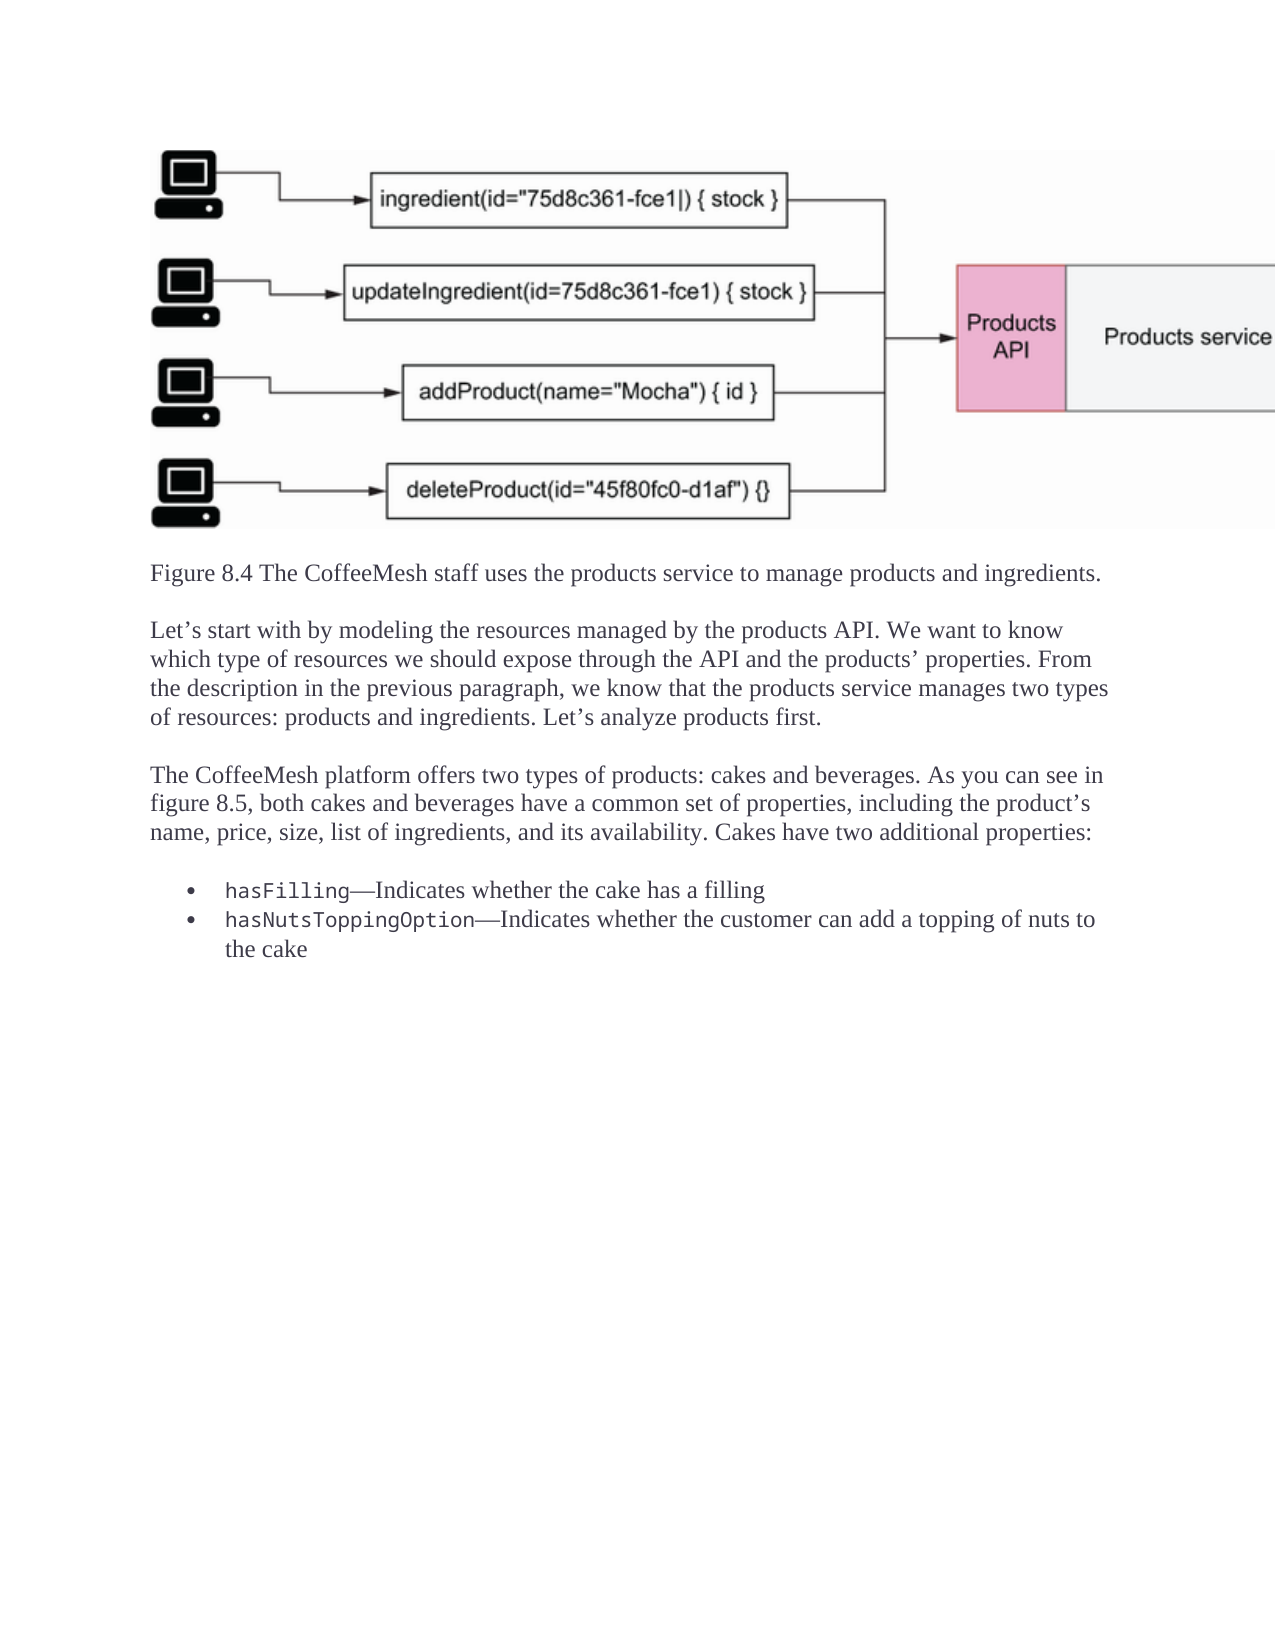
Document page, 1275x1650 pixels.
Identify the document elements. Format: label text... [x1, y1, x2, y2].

picture [150, 150, 1275, 529]
text The CoffeeMesh platform offers two types of products: cakes and beverages. As you can see in figure 8.5, both cakes and beverages have a common set of properties, including the product’s name, price, size, list of ingredients, and its availability. Cakes have two additional properties: [150, 760, 1125, 846]
text Figure 8.4 The CoffeeMesh staff uses the products service to manage products and ingredients. [150, 558, 1125, 586]
list hasFilling—Indicates whether the cake has a filling [187, 875, 1125, 904]
list hasNutsToppingOption—Indicates whether the customer can add a topping of nuts to the cake [187, 904, 1125, 963]
text Let’s start with by modeling the resources managed by the products API. We want to know which type of resources we should expose through the API and the products’ properties. From the description in the previous paragraph, we know that the products service manages two types of resources: products and ingredients. Let’s analyze products first. [150, 616, 1125, 731]
